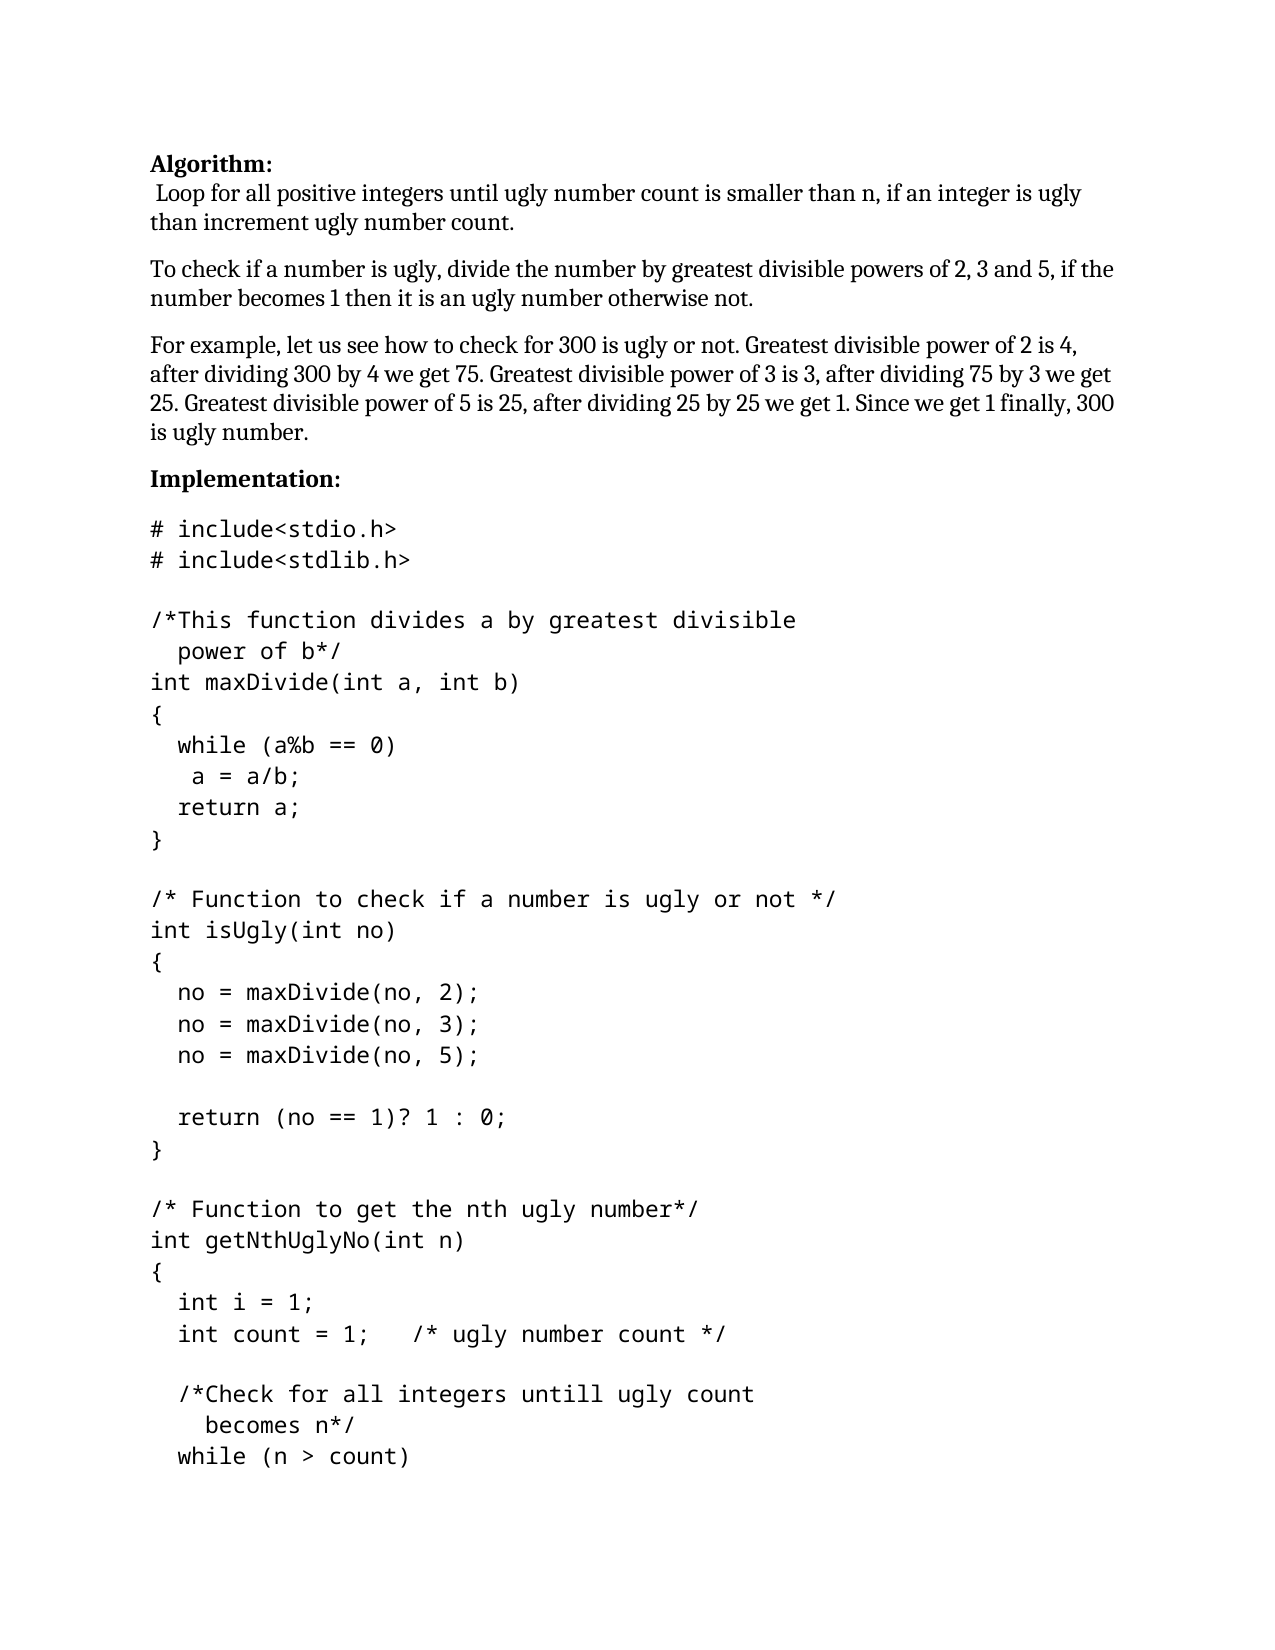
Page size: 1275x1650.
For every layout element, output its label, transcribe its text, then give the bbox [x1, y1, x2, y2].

text For example, let us see how to check for 300 is ugly or not. Greatest divisible power of 2 is 4, after dividing 300 by 4 we get 75. Greatest divisible power of 3 is 3, after dividing 75 by 3 we get 25. Greatest divisible power of 5 is 25, after dividing 25 by 25 we get 1. Since we get 1 finally, 300 is ugly number. [150, 331, 1125, 446]
text Algorithm: Loop for all positive integers until ugly number count is smaller than n, if an integer is ugly than increment ugly number count. [150, 150, 1125, 236]
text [150, 512, 1125, 1471]
text Implementation: [150, 465, 1125, 494]
text To check if a number is ugly, divide the number by greatest divisible powers of 2, 3 and 5, if the number becomes 1 then it is an ugly number otherwise not. [150, 255, 1125, 312]
